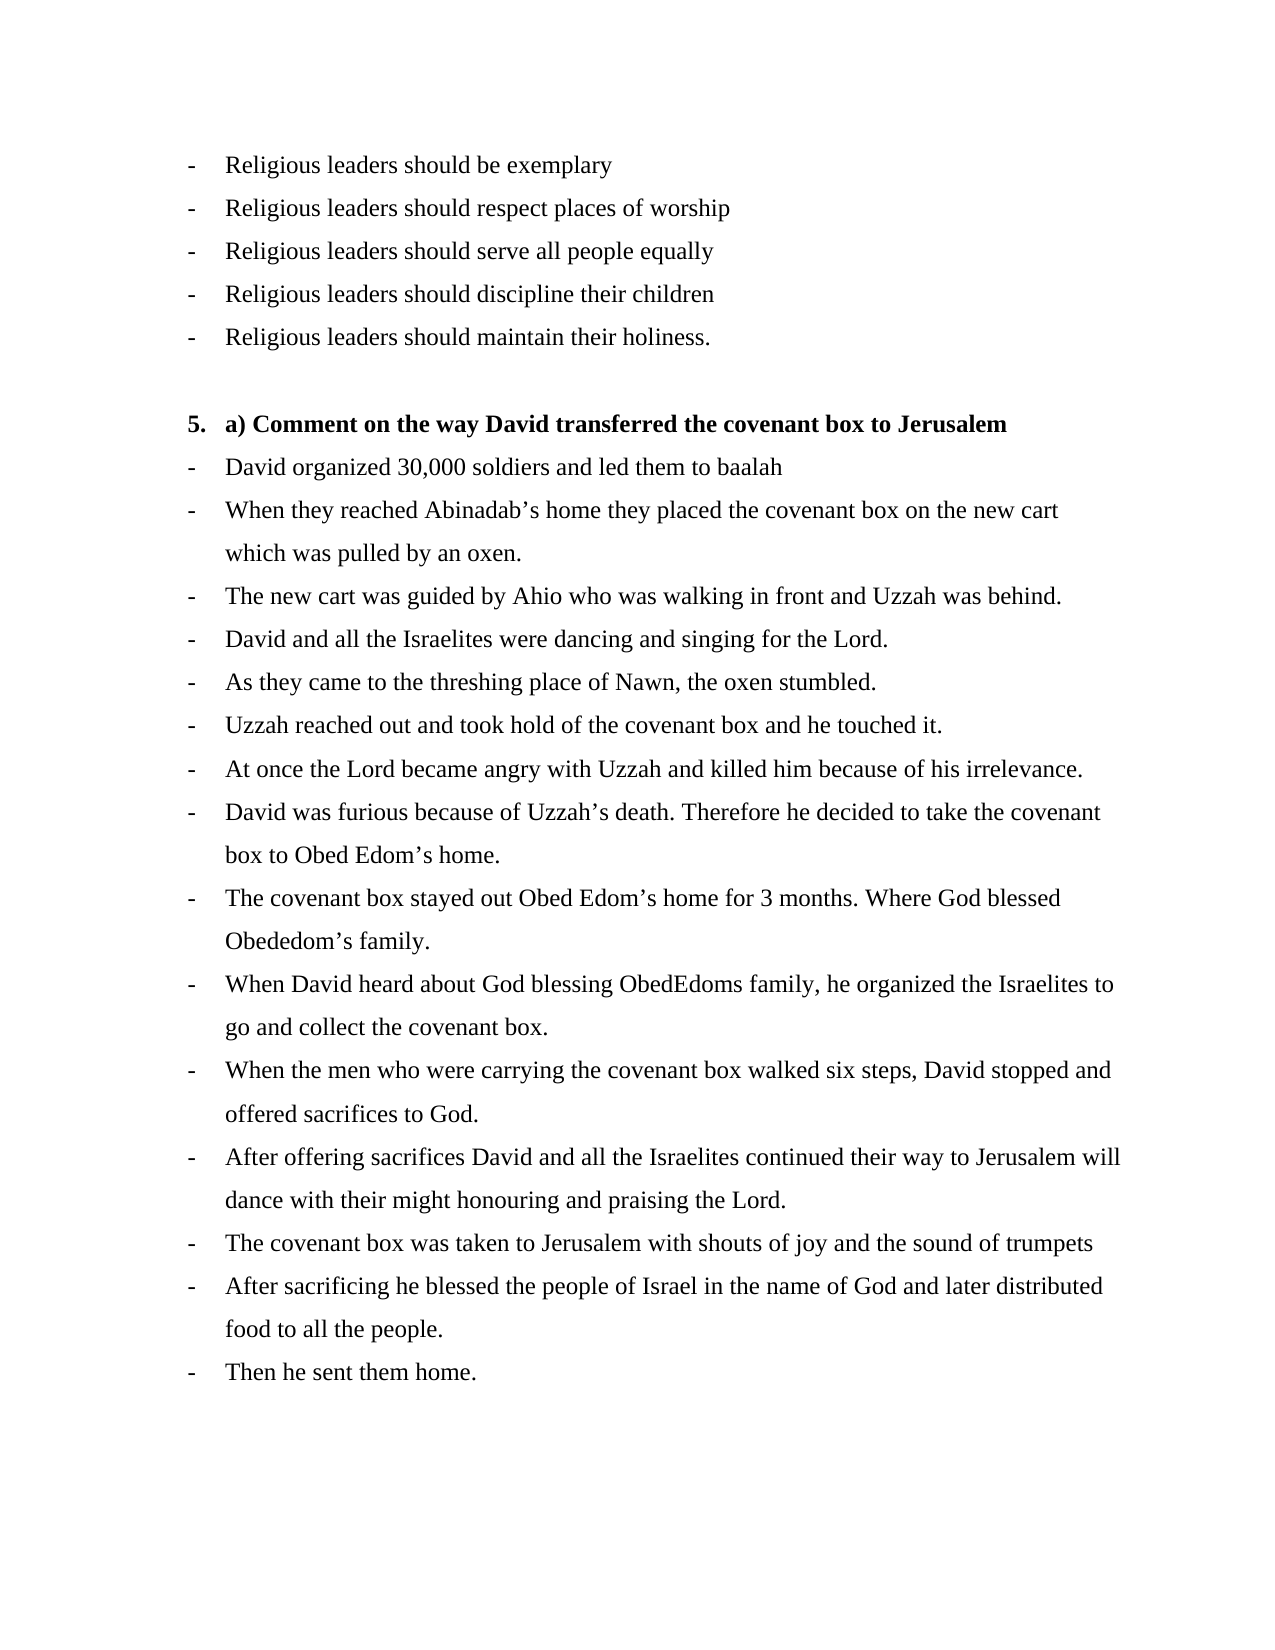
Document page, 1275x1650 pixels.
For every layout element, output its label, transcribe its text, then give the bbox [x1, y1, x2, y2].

list Religious leaders should maintain their holiness. [187, 322, 1125, 351]
list Religious leaders should serve all people equally [187, 236, 1125, 265]
list Religious leaders should be exemplary [187, 150, 1125, 179]
list David and all the Israelites were dancing and singing for the Lord. [187, 624, 1125, 653]
list David was furious because of Uzzah’s death. Therefore he decided to take the covenant box to Obed Edom’s home. [187, 797, 1125, 869]
list After offering sacrifices David and all the Israelites continued their way to Jerusalem will dance with their might honouring and praising the Lord. [187, 1142, 1125, 1214]
list Religious leaders should discipline their children [187, 279, 1125, 308]
list The new cart was guided by Ahio who was walking in front and Uzzah was behind. [187, 581, 1125, 610]
list When the men who were carrying the covenant box walked six steps, David stopped and offered sacrifices to God. [187, 1056, 1125, 1127]
list When David heard about God blessing ObedEdoms family, he organized the Israelites to go and collect the covenant box. [187, 969, 1125, 1041]
list The covenant box stayed out Obed Edom’s home for 3 months. Where God blessed Obededom’s family. [187, 883, 1125, 955]
list After sacrificing he blessed the people of Israel in the name of God and later distributed food to all the people. [187, 1271, 1125, 1343]
list a) Comment on the way David transferred the covenant box to Jerusalem [187, 409, 1125, 437]
list At once the Lord became angry with Uzzah and killed him because of his irrelevance. [187, 754, 1125, 782]
list As they came to the threshing place of Nawn, the oxen stumbled. [187, 667, 1125, 696]
list Religious leaders should respect places of worship [187, 193, 1125, 222]
list David organized 30,000 soldiers and led them to baalah [187, 452, 1125, 481]
list Uzzah reached out and took hold of the covenant box and he touched it. [187, 711, 1125, 739]
list The covenant box was taken to Jerusalem with shouts of joy and the sound of trumpets [187, 1228, 1125, 1257]
list Then he sent them home. [187, 1357, 1125, 1386]
list When they reached Abinadab’s home they placed the covenant box on the new cart which was pulled by an oxen. [187, 495, 1125, 567]
